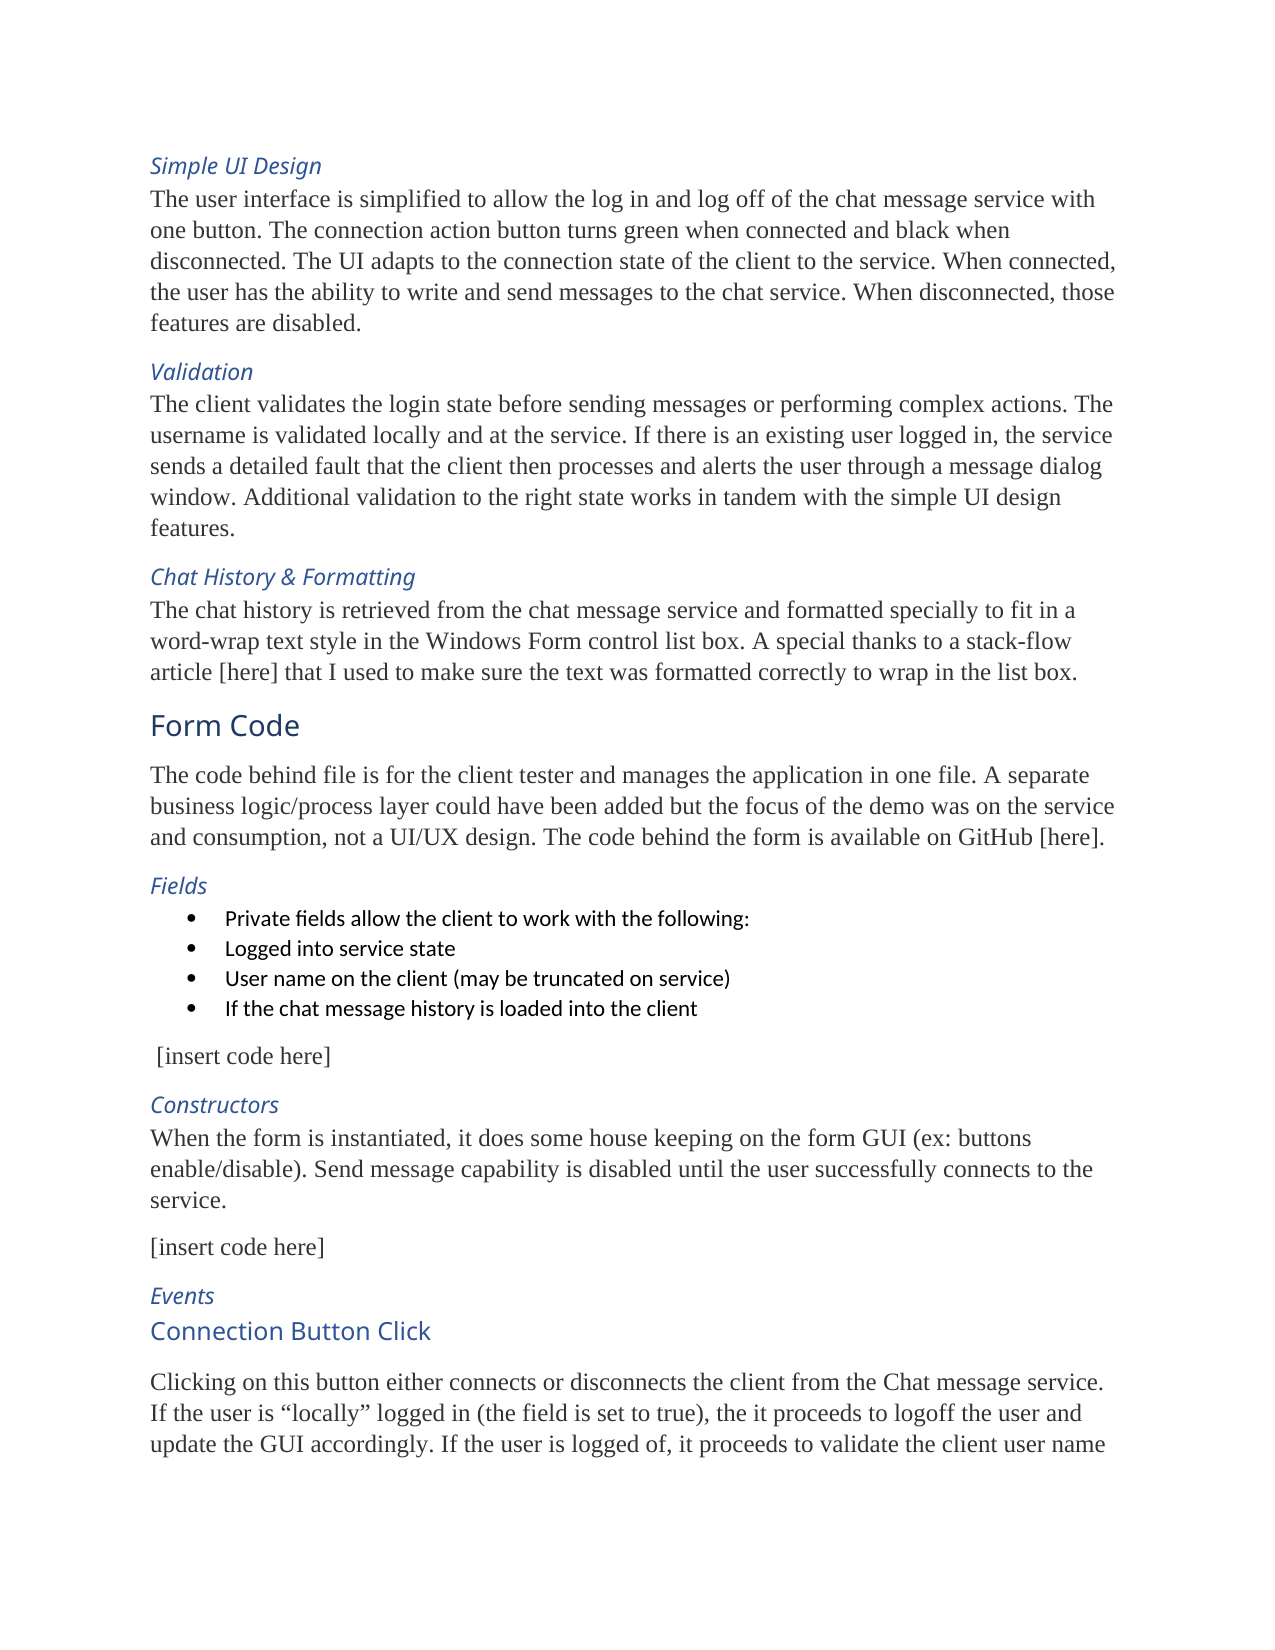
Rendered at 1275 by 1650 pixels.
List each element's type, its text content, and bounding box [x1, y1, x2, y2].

subtitle Constructors [150, 1089, 1125, 1120]
subtitle Events [150, 1280, 1125, 1311]
subtitle Chat History & Formatting [150, 561, 1125, 592]
subtitle Validation [150, 356, 1125, 387]
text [150, 1367, 1125, 1458]
subtitle Fields [150, 870, 1125, 901]
list Logged into service state [187, 934, 1125, 962]
text The chat history is retrieved from the chat message service and formatted specially to fit in a word-wrap text style in the Windows Form control list box. A special thanks to a stack-flow article [here] that I used to make sure the text was formatted correctly to wrap in the list box. [150, 595, 1125, 686]
text Connection Button Click [150, 1314, 1125, 1348]
subtitle Form Code [150, 705, 1125, 744]
list If the chat message history is loaded into the client [187, 994, 1125, 1022]
list Private fields allow the client to work with the following: [187, 904, 1125, 932]
subtitle Simple UI Design [150, 150, 1125, 181]
text The client validates the login state before sending messages or performing complex actions. The username is validated locally and at the service. If there is an existing user logged in, the service sends a detailed fault that the client then processes and alerts the user through a message dialog window. Additional validation to the right state works in tandem with the simple UI design features. [150, 389, 1125, 542]
text [insert code here] [150, 1041, 1125, 1070]
list User name on the client (may be truncated on service) [187, 964, 1125, 992]
text The user interface is simplified to allow the log in and log off of the chat message service with one button. The connection action button turns green when connected and black when disconnected. The UI adapts to the connection state of the client to the service. When connected, the user has the ability to write and send messages to the chat service. When disconnected, those features are disabled. [150, 184, 1125, 337]
text When the form is instantiated, it does some house keeping on the form GUI (ex: buttons enable/disable). Send message capability is disabled until the user successfully connects to the service. [150, 1123, 1125, 1213]
text [insert code here] [150, 1232, 1125, 1261]
text The code behind file is for the client tester and manages the application in one file. A separate business logic/process layer could have been added but the focus of the demo was on the service and consumption, not a UI/UX design. The code behind the form is available on GitHub [here]. [150, 760, 1125, 851]
